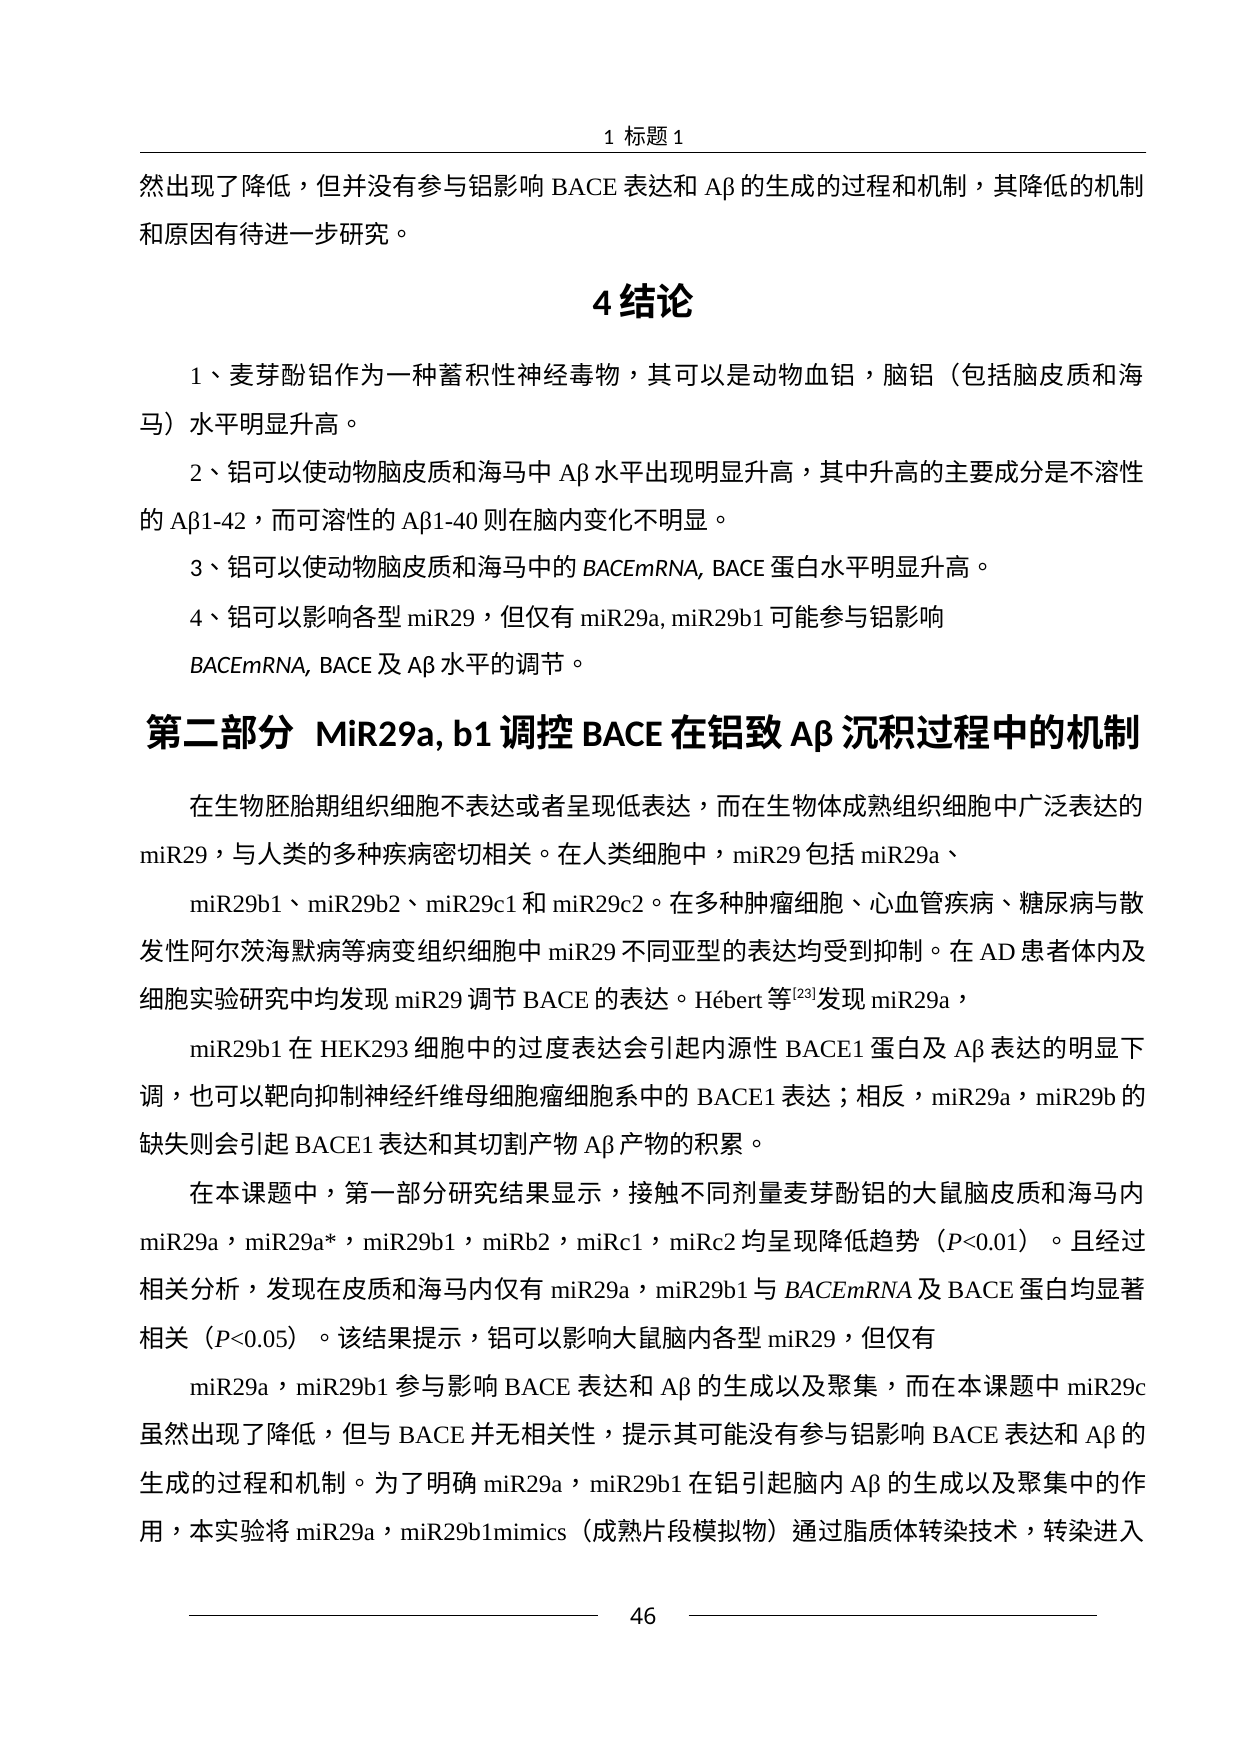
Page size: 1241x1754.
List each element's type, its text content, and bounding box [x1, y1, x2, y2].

text 1、麦芽酚铝作为一种蓄积性神经毒物，其可以是动物血铝，脑铝（包括脑皮质和海马）水平明显升高。 [139, 343, 1146, 439]
text 4、铝可以影响各型miR29，但仅有miR29a, miR29b1可能参与铝影响 [139, 584, 1146, 633]
text BACEmRNA, BACE及Aβ水平的调节。 [139, 633, 1146, 681]
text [139, 153, 1146, 250]
text 在本课题中，第一部分研究结果显示，接触不同剂量麦芽酚铝的大鼠脑皮质和海马内miR29a，miR29a*，miR29b1，miRb2，miRc1，miRc2均呈现降低趋势（P<0.01）。且经过相关分析，发现在皮质和海马内仅有miR29a，miR29b1与BACEmRNA及BACE蛋白均显著相关（P<0.05）。该结果提示，铝可以影响大鼠脑内各型miR29，但仅有 [139, 1160, 1146, 1353]
text 在生物胚胎期组织细胞不表达或者呈现低表达，而在生物体成熟组织细胞中广泛表达的miR29，与人类的多种疾病密切相关。在人类细胞中，miR29包括miR29a、 [139, 773, 1146, 870]
text 2、铝可以使动物脑皮质和海马中Aβ水平出现明显升高，其中升高的主要成分是不溶性的Aβ1-42，而可溶性的Aβ1-40则在脑内变化不明显。 [139, 439, 1146, 536]
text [139, 1353, 1146, 1547]
subtitle 第二部分 MiR29a, b1调控BACE在铝致Aβ沉积过程中的机制 [139, 705, 1146, 757]
text 3、铝可以使动物脑皮质和海马中的BACEmRNA, BACE蛋白水平明显升高。 [139, 536, 1146, 584]
text miR29b1在HEK293细胞中的过度表达会引起内源性BACE1蛋白及Aβ表达的明显下调，也可以靶向抑制神经纤维母细胞瘤细胞系中的BACE1表达；相反，miR29a，miR29b的缺失则会引起BACE1表达和其切割产物Aβ产物的积累。 [139, 1015, 1146, 1160]
text 4结论 [139, 274, 1146, 326]
text miR29b1、miR29b2、miR29c1和miR29c2。在多种肿瘤细胞、心血管疾病、糖尿病与散发性阿尔茨海默病等病变组织细胞中miR29不同亚型的表达均受到抑制。在AD患者体内及细胞实验研究中均发现miR29调节BACE的表达。Hébert等[23]发现miR29a， [139, 870, 1146, 1015]
